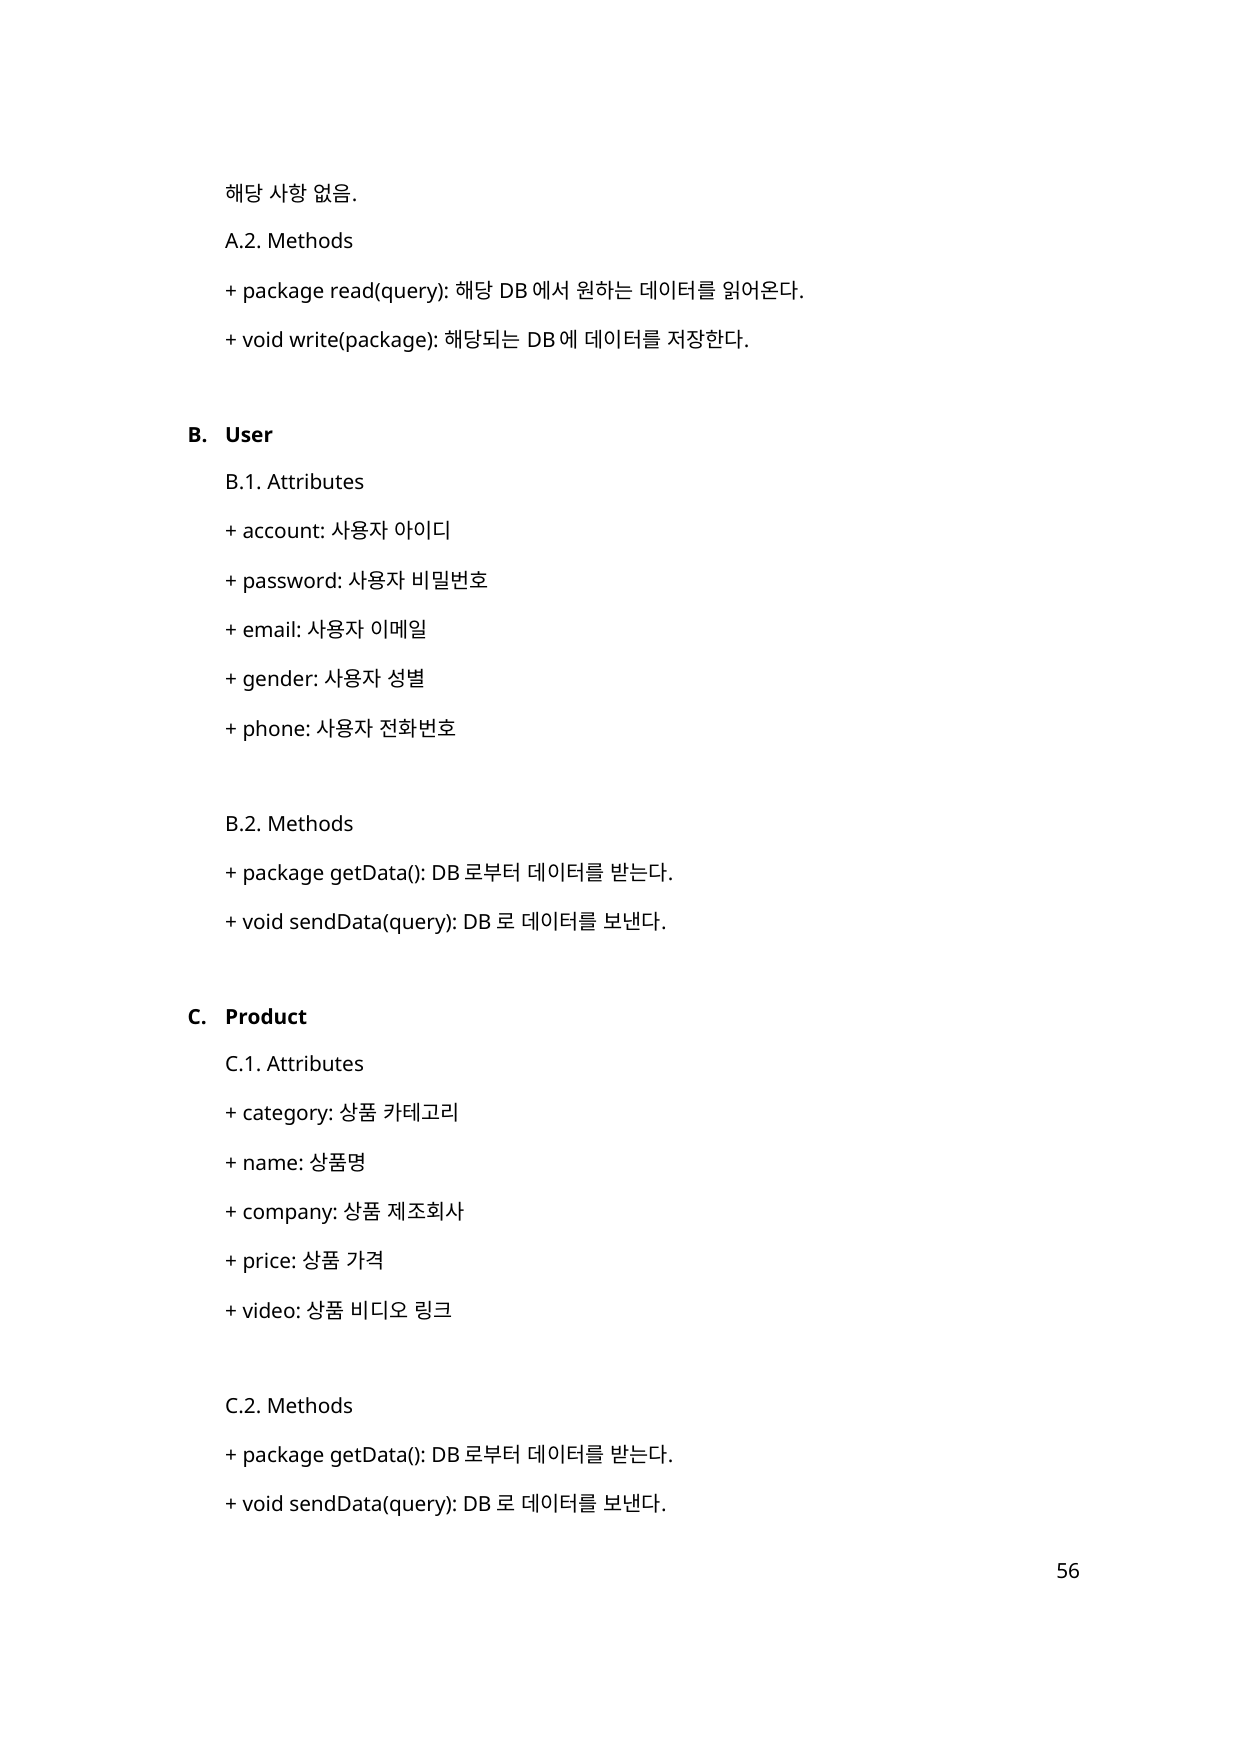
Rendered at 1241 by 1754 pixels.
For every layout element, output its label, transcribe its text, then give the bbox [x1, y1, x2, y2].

text + gender: 사용자 성별 [225, 663, 1090, 693]
text C.1. Attributes [225, 1049, 1090, 1078]
text + void write(package): 해당되는 DB에 데이터를 저장한다. [225, 323, 1090, 353]
text + email: 사용자 이메일 [225, 613, 1090, 643]
text + name: 상품명 [225, 1146, 1090, 1176]
text + void sendData(query): DB로 데이터를 보낸다. [225, 905, 1090, 936]
text B.2. Methods [225, 809, 1090, 837]
text + password: 사용자 비밀번호 [225, 564, 1090, 594]
text + category: 상품 카테고리 [225, 1097, 1090, 1127]
text + package getData(): DB로부터 데이터를 받는다. [225, 1438, 1090, 1468]
text + account: 사용자 아이디 [225, 514, 1090, 545]
list Product [187, 1002, 1090, 1030]
text C.2. Methods [225, 1391, 1090, 1419]
text + price: 상품 가격 [225, 1245, 1090, 1275]
text + video: 상품 비디오 링크 [225, 1294, 1090, 1324]
text + void sendData(query): DB로 데이터를 보낸다. [225, 1487, 1090, 1518]
text B.1. Attributes [225, 467, 1090, 496]
text + phone: 사용자 전화번호 [225, 712, 1090, 742]
text A.2. Methods [225, 227, 1090, 255]
text 해당 사항 없음. [225, 177, 1090, 207]
list User [187, 420, 1090, 448]
text + package getData(): DB로부터 데이터를 받는다. [225, 856, 1090, 886]
text + company: 상품 제조회사 [225, 1195, 1090, 1226]
text + package read(query): 해당 DB에서 원하는 데이터를 읽어온다. [225, 274, 1090, 304]
